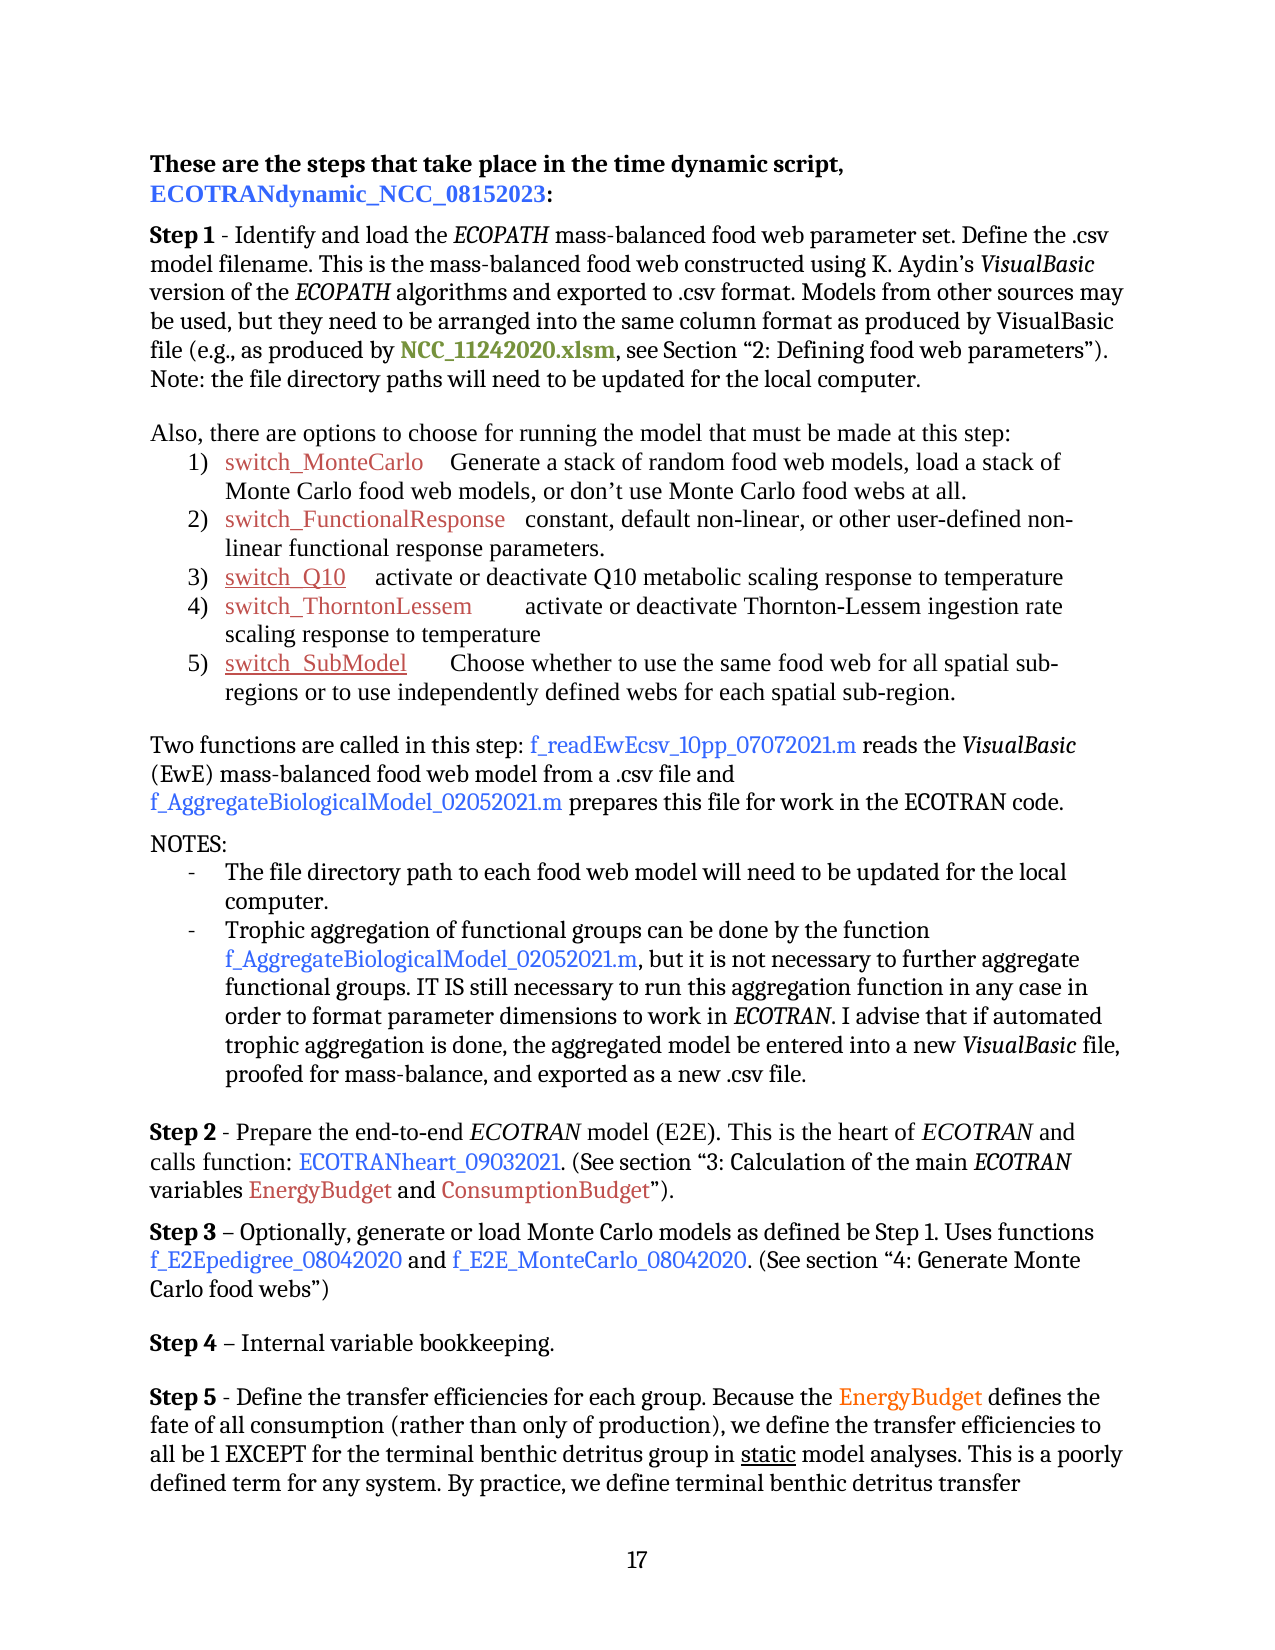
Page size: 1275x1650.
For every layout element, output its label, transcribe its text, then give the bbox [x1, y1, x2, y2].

list Trophic aggregation of functional groups can be done by the function f_AggregateBiologicalModel_02052021.m, but it is not necessary to further aggregate functional groups. IT IS still necessary to run this aggregation function in any case in order to format parameter dimensions to work in ECOTRAN. I advise that if automated trophic aggregation is done, the aggregated model be entered into a new VisualBasic file, proofed for mass-balance, and exported as a new .csv file. [187, 916, 1125, 1088]
list switch_ThorntonLessem activate or deactivate Thornton-Lessem ingestion rate scaling response to temperature [187, 591, 1125, 648]
text Step 3 – Optionally, generate or load Monte Carlo models as defined be Step 1. Uses functions f_E2Epedigree_08042020 and f_E2E_MonteCarlo_08042020. (See section “4: Generate Monte Carlo food webs”) [150, 1217, 1125, 1304]
text Step 2 - Prepare the end-to-end ECOTRAN model (E2E). This is the heart of ECOTRAN and calls function: ECOTRANheart_09032021. (See section “3: Calculation of the main ECOTRAN variables EnergyBudget and ConsumptionBudget”). [150, 1117, 1125, 1205]
list switch_Q10 activate or deactivate Q10 metabolic scaling response to temperature [187, 562, 1125, 591]
text Two functions are called in this step: f_readEwEcsv_10pp_07072021.m reads the VisualBasic (EwE) mass-balanced food web model from a .csv file and f_AggregateBiologicalModel_02052021.m prepares this file for work in the ECOTRAN code. [150, 731, 1125, 817]
list switch_SubModel Choose whether to use the same food web for all spatial sub-regions or to use independently defined webs for each spatial sub-region. [187, 648, 1125, 706]
list The file directory path to each food web model will need to be updated for the local computer. [187, 858, 1125, 916]
list switch_FunctionalResponse constant, default non-linear, or other user-defined non-linear functional response parameters. [187, 504, 1125, 562]
list switch_MonteCarlo Generate a stack of random food web models, load a stack of Monte Carlo food web models, or don’t use Monte Carlo food webs at all. [187, 447, 1125, 504]
text NOTES: [150, 829, 1125, 858]
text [150, 1382, 1125, 1497]
text These are the steps that take place in the time dynamic script, ECOTRANdynamic_NCC_08152023: [150, 150, 1125, 208]
text Step 4 – Internal variable bookkeeping. [150, 1329, 1125, 1357]
text Also, there are options to choose for running the model that must be made at this step: [150, 418, 1125, 447]
text Step 1 - Identify and load the ECOPATH mass-balanced food web parameter set. Define the .csv model filename. This is the mass-balanced food web constructed using K. Aydin’s VisualBasic version of the ECOPATH algorithms and exported to .csv format. Models from other sources may be used, but they need to be arranged into the same column format as produced by VisualBasic file (e.g., as produced by NCC_11242020.xlsm, see Section “2: Defining food web parameters”). Note: the file directory paths will need to be updated for the local computer. [150, 221, 1125, 393]
